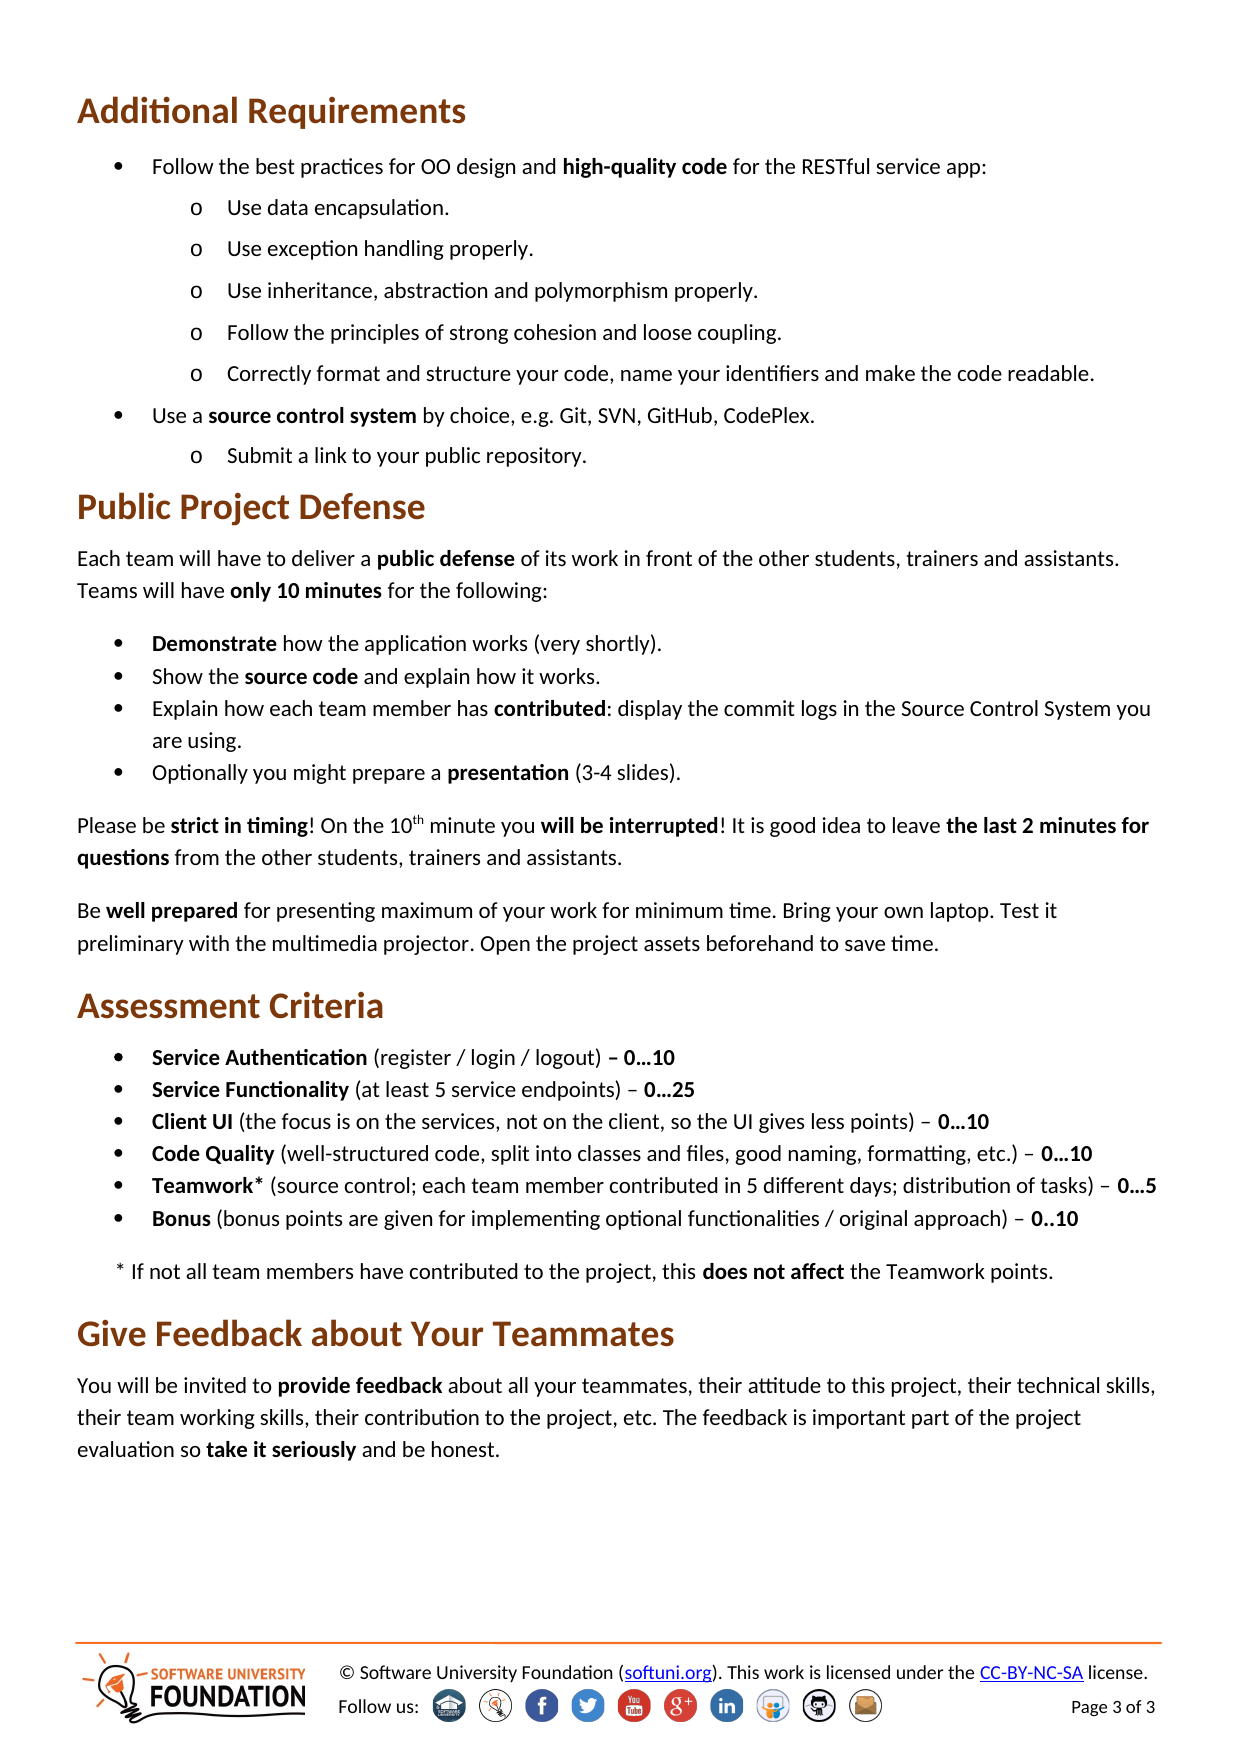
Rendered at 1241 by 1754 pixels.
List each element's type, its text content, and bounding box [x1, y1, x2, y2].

picture [81, 1651, 305, 1724]
picture [617, 1689, 651, 1722]
picture [802, 1689, 836, 1722]
subtitle Assessment Criteria [77, 982, 1163, 1028]
subtitle Give Feedback about Your Teammates [77, 1310, 1163, 1356]
picture [571, 1689, 605, 1722]
text Each team will have to deliver a public defense of its work in front of the other students, trainers and assistants. Teams will have only 10 minutes for the following: [77, 544, 1163, 604]
picture [432, 1689, 466, 1722]
picture [849, 1689, 882, 1722]
picture [525, 1689, 559, 1722]
list Use inheritance, abstraction and polymorphism properly. [189, 276, 1163, 305]
list Bonus (bonus points are given for implementing optional functionalities / original approach) – 0..10 [114, 1204, 1163, 1232]
list Show the source code and explain how it works. [114, 662, 1163, 690]
picture [710, 1689, 744, 1722]
subtitle Public Project Defense [77, 483, 1163, 529]
text Be well prepared for presenting maximum of your work for minimum time. Bring your own laptop. Test it preliminary with the multimedia projector. Open the project assets beforehand to save time. [77, 897, 1163, 957]
list Correctly format and structure your code, name your identifiers and make the code readable. [189, 359, 1163, 389]
list Demonstrate how the application works (very shortly). [114, 629, 1163, 658]
list Client UI (the focus is on the services, not on the client, so the UI gives less points) – 0…10 [114, 1107, 1163, 1135]
list Teamwork* (source control; each team member contributed in 5 different days; distribution of tasks) – 0…5 [114, 1172, 1163, 1199]
picture [664, 1689, 697, 1722]
picture [479, 1689, 512, 1722]
list Use exception handling properly. [189, 234, 1163, 264]
list Explain how each team member has contributed: display the commit logs in the Source Control System you are using. [114, 694, 1163, 754]
text You will be invited to provide feedback about all your teammates, their attitude to this project, their technical skills, their team working skills, their contribution to the project, etc. The feedback is important part of the project evaluation so take it seriously and be honest. [77, 1371, 1163, 1463]
list Submit a link to your public repository. [189, 442, 1163, 471]
list Service Authentication (register / login / logout) – 0…10 [114, 1043, 1163, 1071]
list Use data encapsulation. [189, 193, 1163, 222]
text * If not all team members have contributed to the project, this does not affect the Teamwork points. [114, 1257, 1163, 1285]
list Service Functionality (at least 5 service endpoints) – 0…25 [114, 1075, 1163, 1103]
text Please be strict in timing! On the 10th minute you will be interrupted! It is good idea to leave the last 2 minutes for questions from the other students, trainers and assistants. [77, 811, 1163, 872]
list Use a source control system by choice, e.g. Git, SVN, GitHub, CodePlex. [114, 401, 1163, 429]
list Follow the best practices for OO design and high-quality code for the RESTful service app: [114, 152, 1163, 180]
subtitle Additional Requirements [77, 87, 1163, 133]
list Follow the principles of strong cohesion and loose coupling. [189, 318, 1163, 347]
list Code Quality (well-structured code, split into classes and files, good naming, formatting, etc.) – 0…10 [114, 1139, 1163, 1167]
picture [756, 1689, 790, 1722]
list Optionally you might prepare a presentation (3-4 slides). [114, 758, 1163, 786]
